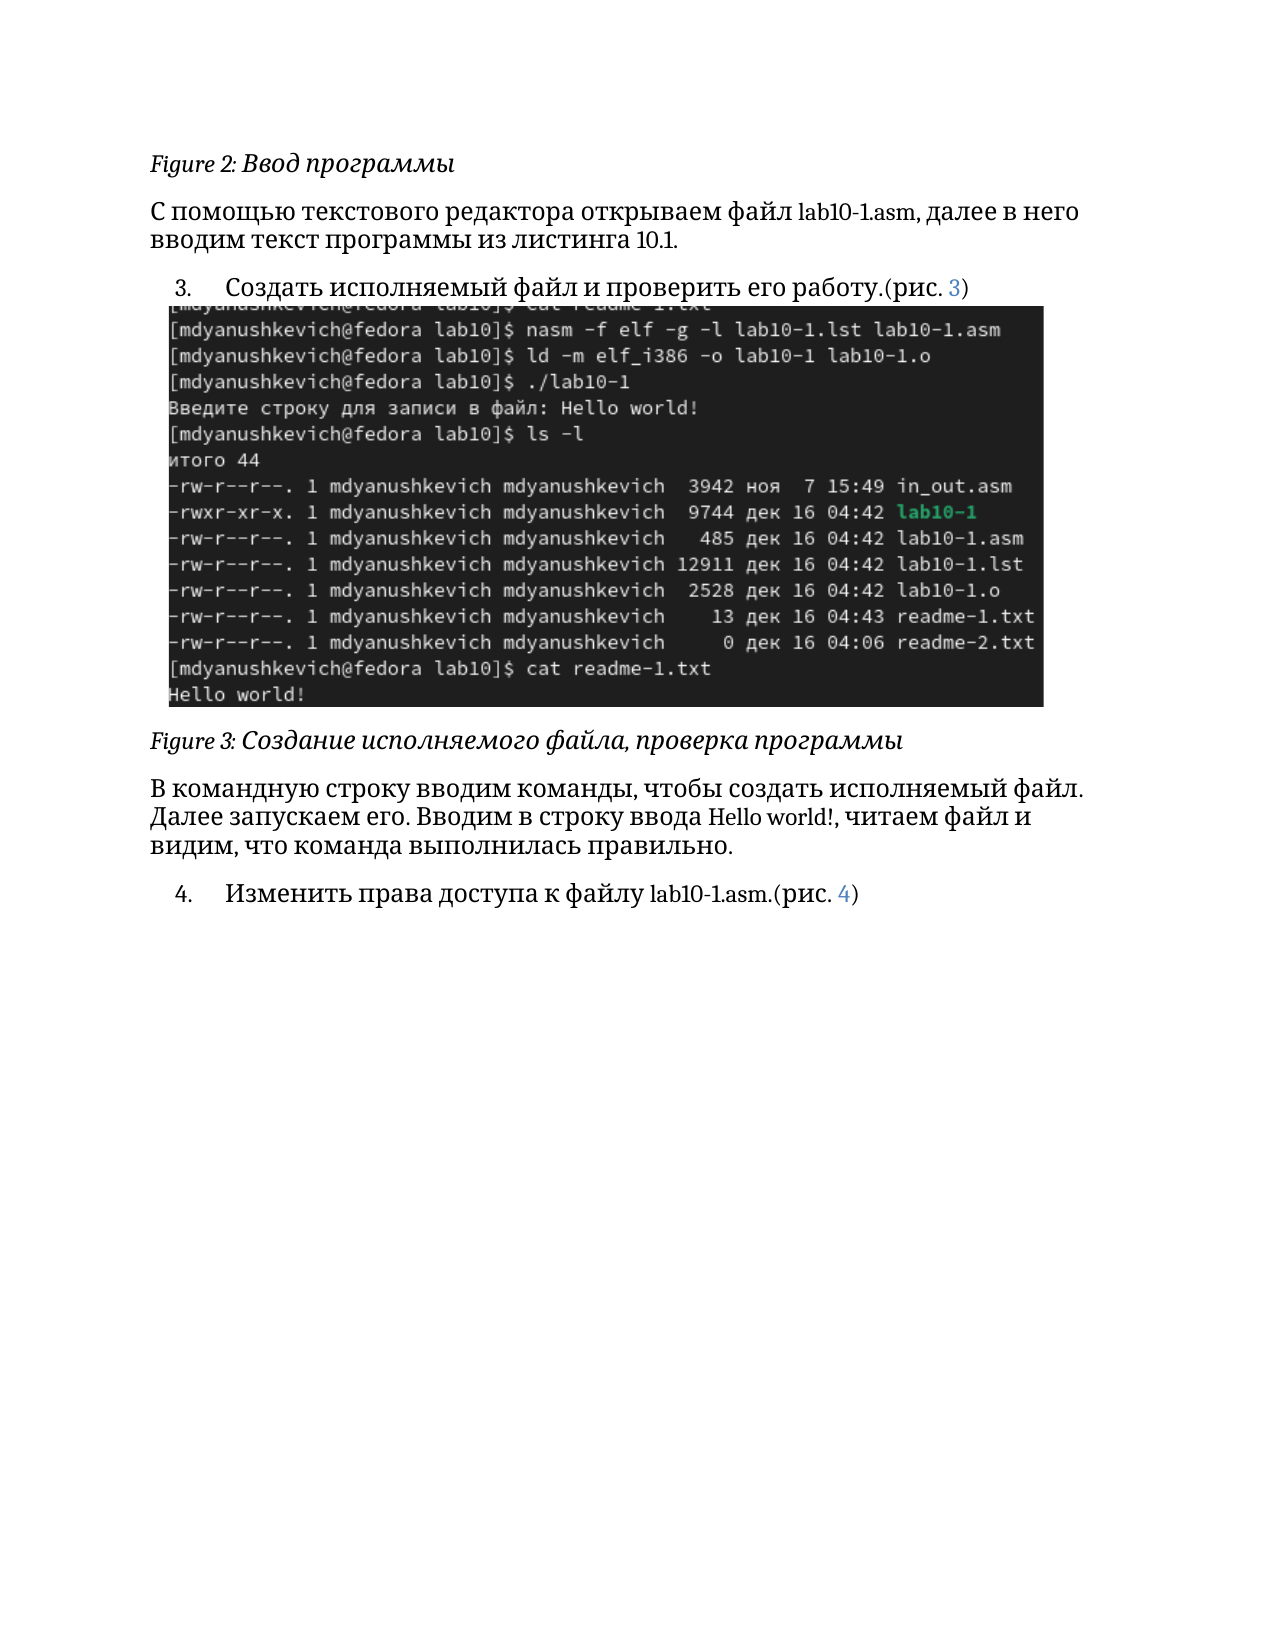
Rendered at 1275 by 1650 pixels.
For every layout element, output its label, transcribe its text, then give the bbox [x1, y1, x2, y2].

text Figure 2: Ввод программы [150, 150, 1125, 179]
list Создать исполняемый файл и проверить его работу.(рис. 3) [175, 274, 1125, 302]
picture [168, 306, 1044, 707]
text В командную строку вводим команды, чтобы создать исполняемый файл. Далее запускаем его. Вводим в строку ввода Hello world!, читаем файл и видим, что команда выполнилась правильно. [150, 774, 1125, 861]
text Figure 3: Создание исполняемого файла, проверка программы [150, 727, 1125, 756]
text С помощью текстового редактора открываем файл lab10-1.asm, далее в него вводим текст программы из листинга 10.1. [150, 197, 1125, 255]
list Изменить права доступа к файлу lab10-1.asm.(рис. 4) [175, 879, 1125, 908]
